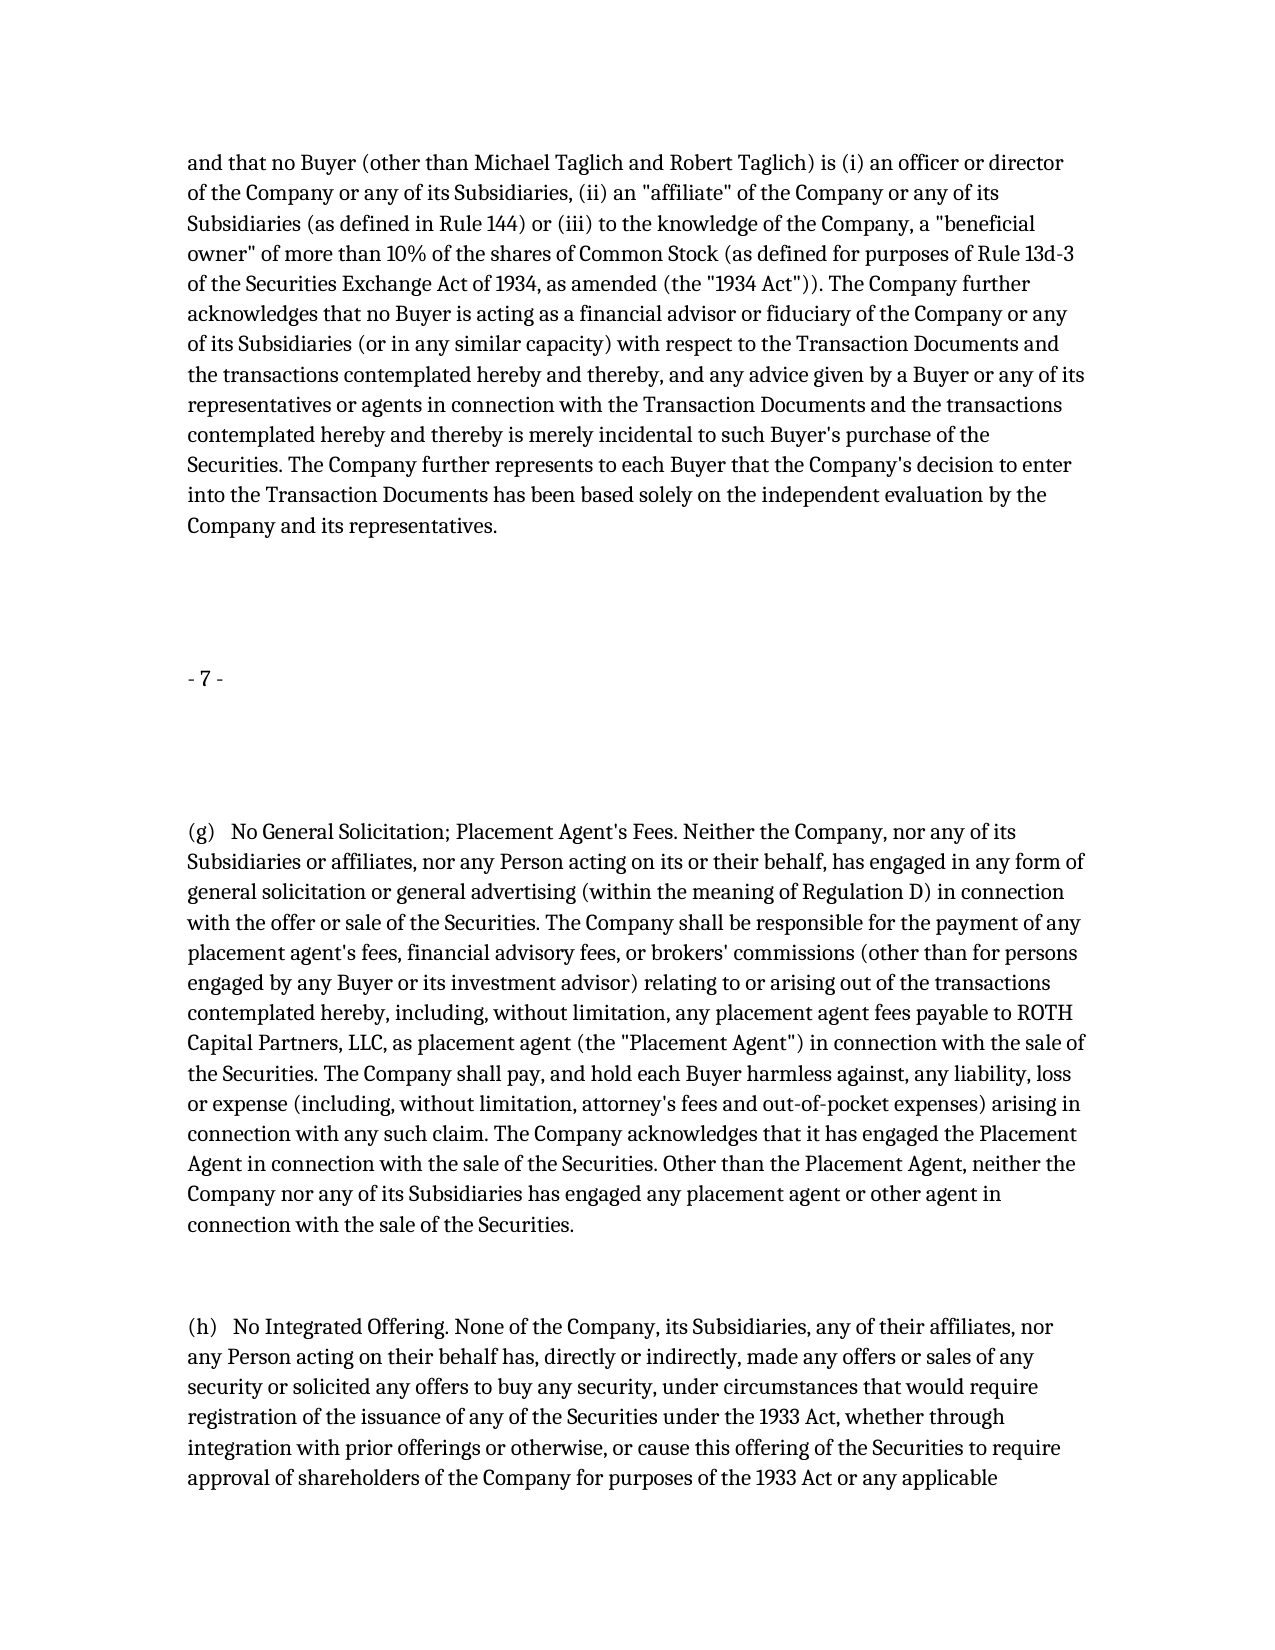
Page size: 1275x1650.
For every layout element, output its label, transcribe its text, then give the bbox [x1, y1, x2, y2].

text - 7 - [187, 666, 1087, 692]
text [187, 150, 1087, 539]
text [187, 1313, 1087, 1491]
text (g) No General Solicitation; Placement Agent's Fees. Neither the Company, nor any of its Subsidiaries or affiliates, nor any Person acting on its or their behalf, has engaged in any form of general solicitation or general advertising (within the meaning of Regulation D) in connection with the offer or sale of the Securities. The Company shall be responsible for the payment of any placement agent's fees, financial advisory fees, or brokers' commissions (other than for persons engaged by any Buyer or its investment advisor) relating to or arising out of the transactions contemplated hereby, including, without limitation, any placement agent fees payable to ROTH Capital Partners, LLC, as placement agent (the "Placement Agent") in connection with the sale of the Securities. The Company shall pay, and hold each Buyer harmless against, any liability, loss or expense (including, without limitation, attorney's fees and out-of-pocket expenses) arising in connection with any such claim. The Company acknowledges that it has engaged the Placement Agent in connection with the sale of the Securities. Other than the Placement Agent, neither the Company nor any of its Subsidiaries has engaged any placement agent or other agent in connection with the sale of the Securities. [187, 819, 1087, 1238]
